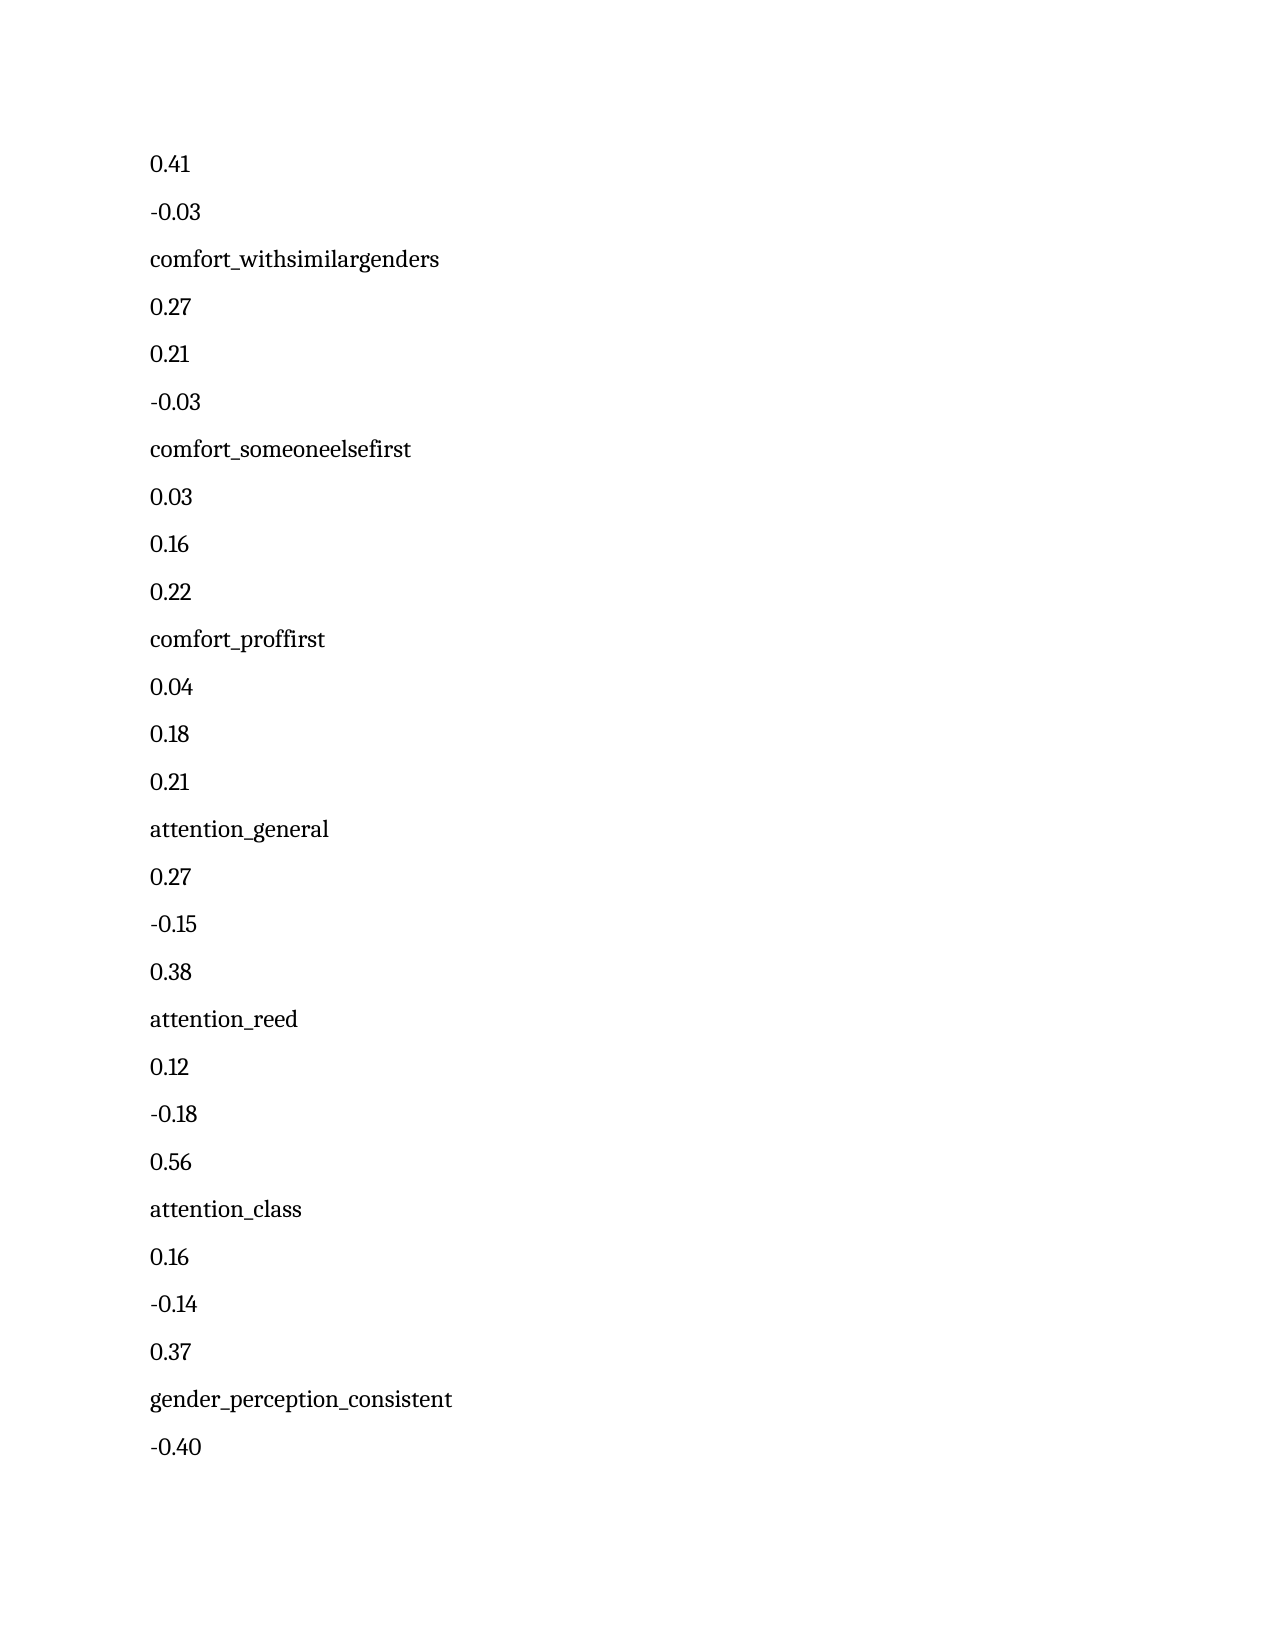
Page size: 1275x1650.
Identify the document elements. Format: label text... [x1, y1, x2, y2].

text 0.21 [150, 767, 1125, 796]
text -0.40 [150, 1432, 1125, 1461]
text 0.37 [150, 1337, 1125, 1366]
text 0.18 [150, 720, 1125, 749]
text -0.03 [150, 387, 1125, 416]
text gender_perception_consistent [150, 1385, 1125, 1414]
text 0.22 [150, 577, 1125, 606]
text attention_class [150, 1195, 1125, 1224]
text 0.04 [150, 672, 1125, 701]
text 0.38 [150, 957, 1125, 986]
text attention_general [150, 815, 1125, 844]
text 0.16 [150, 1242, 1125, 1271]
text -0.03 [150, 197, 1125, 226]
text 0.56 [150, 1147, 1125, 1176]
text 0.03 [150, 482, 1125, 511]
text 0.27 [150, 862, 1125, 891]
text comfort_withsimilargenders [150, 245, 1125, 274]
text attention_reed [150, 1005, 1125, 1034]
text comfort_someoneelsefirst [150, 435, 1125, 464]
text -0.15 [150, 910, 1125, 939]
text 0.41 [150, 150, 1125, 179]
text 0.16 [150, 530, 1125, 559]
text -0.14 [150, 1290, 1125, 1319]
text -0.18 [150, 1100, 1125, 1129]
text 0.12 [150, 1052, 1125, 1081]
text comfort_proffirst [150, 625, 1125, 654]
text 0.27 [150, 292, 1125, 321]
text 0.21 [150, 340, 1125, 369]
